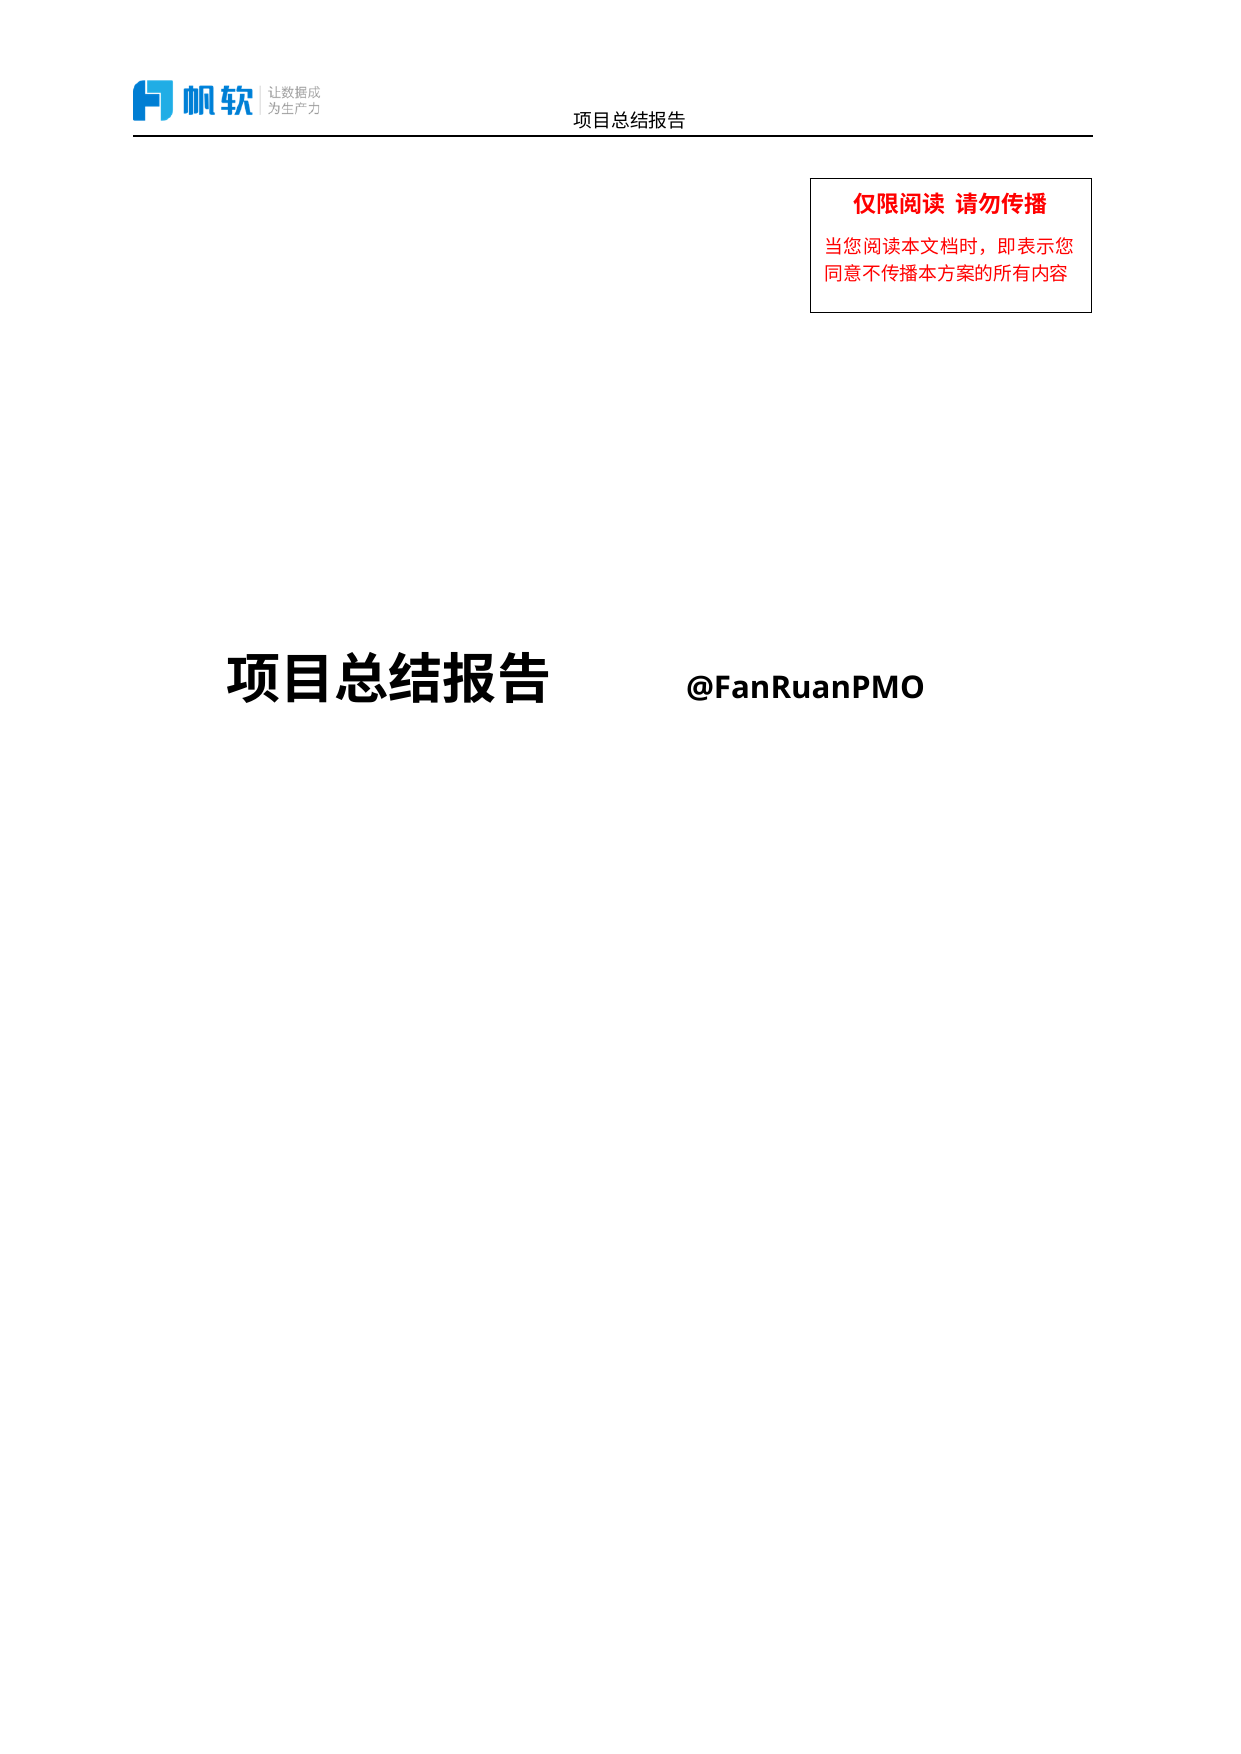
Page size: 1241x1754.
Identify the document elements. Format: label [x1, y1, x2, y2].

picture [132, 70, 321, 128]
